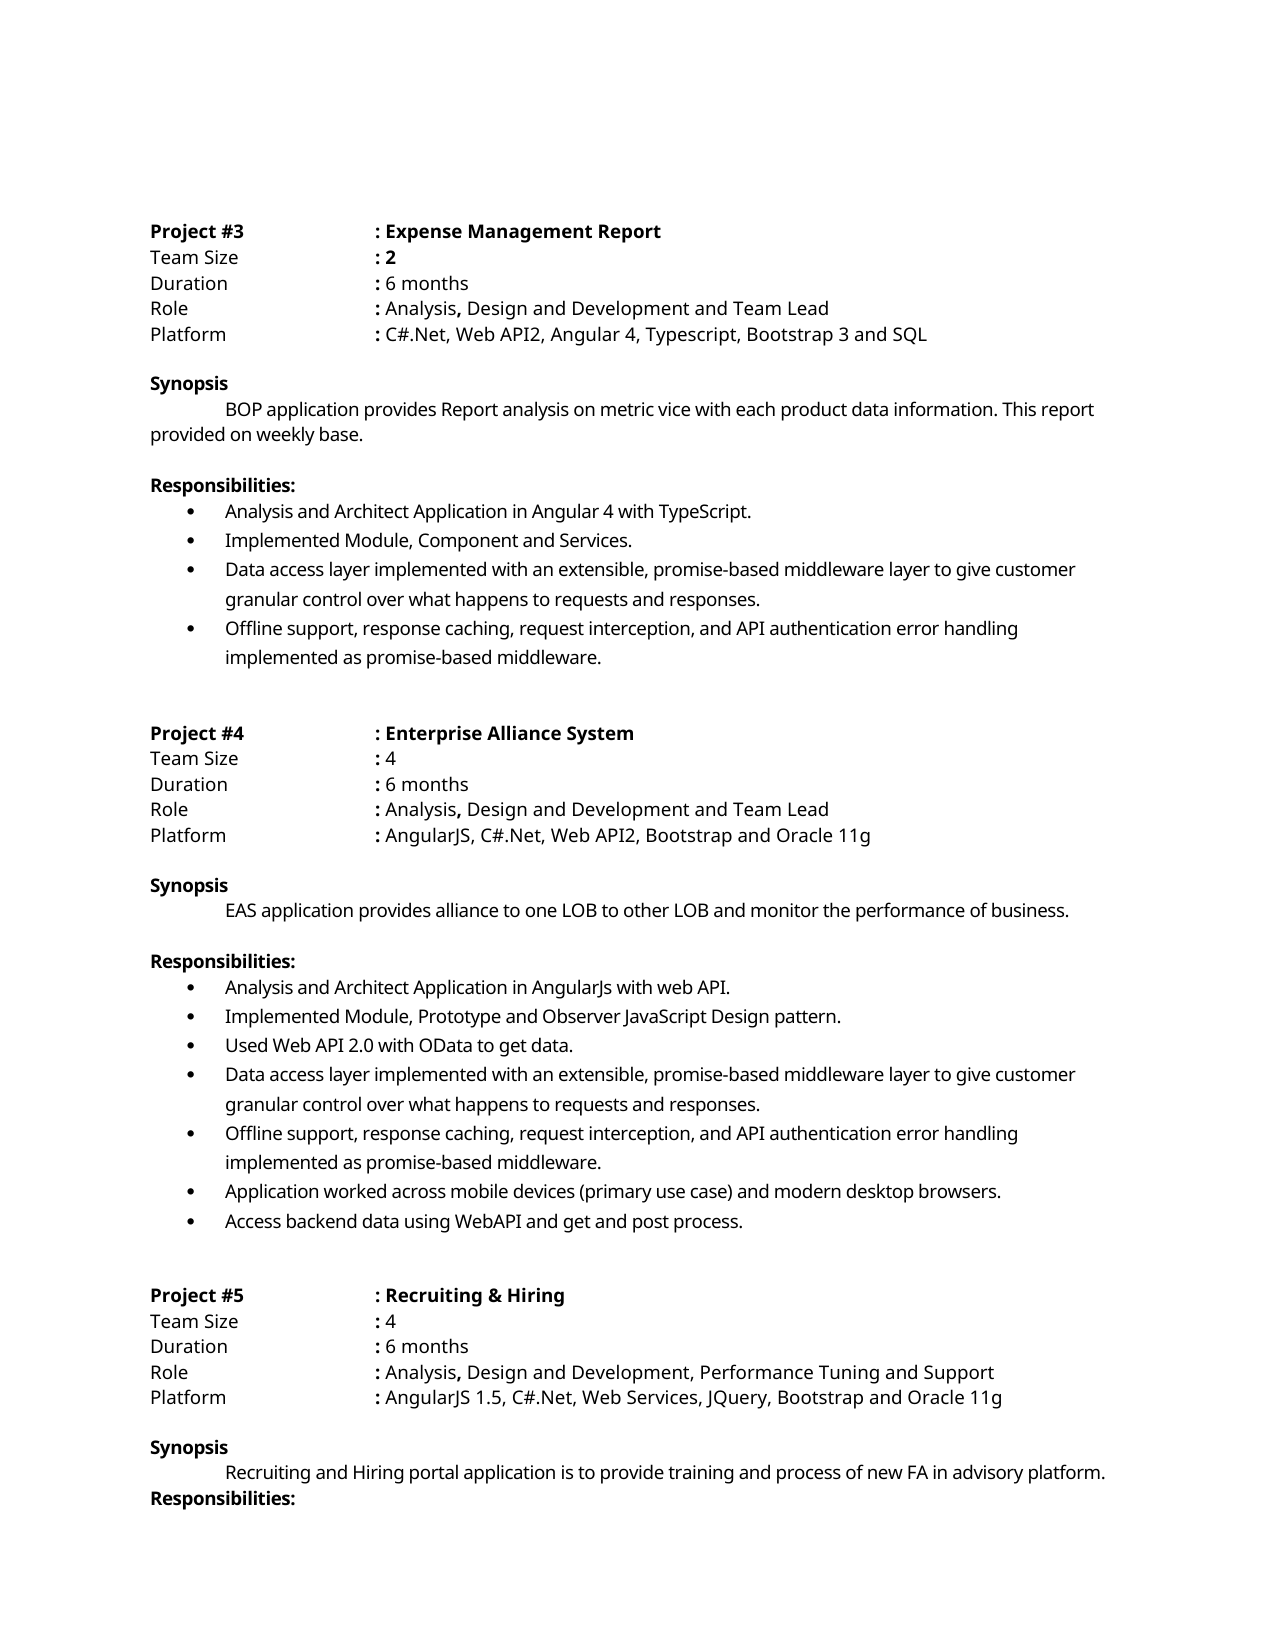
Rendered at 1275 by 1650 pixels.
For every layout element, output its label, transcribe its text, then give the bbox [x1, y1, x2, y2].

list Analysis and Architect Application in Angular 4 with TypeScript. [187, 498, 1125, 524]
list Used Web API 2.0 with OData to get data. [187, 1032, 1125, 1058]
list Data access layer implemented with an extensible, promise-based middleware layer to give customer granular control over what happens to requests and responses. [187, 1062, 1125, 1117]
text Responsibilities: [150, 473, 1125, 498]
text Project #5 : Recruiting & Hiring [150, 1282, 1125, 1308]
text Synopsis [150, 371, 1125, 396]
list Offline support, response caching, request interception, and API authentication error handling implemented as promise-based middleware. [187, 615, 1125, 670]
text EAS application provides alliance to one LOB to other LOB and monitor the performance of business. [150, 897, 1125, 923]
text Platform : AngularJS, C#.Net, Web API2, Bootstrap and Oracle 11g [150, 822, 1125, 848]
list Offline support, response caching, request interception, and API authentication error handling implemented as promise-based middleware. [187, 1120, 1125, 1175]
text Duration : 6 months [150, 1333, 1125, 1359]
text Responsibilities: [150, 1485, 1125, 1511]
text Duration : 6 months [150, 771, 1125, 797]
text Team Size : 4 [150, 1308, 1125, 1333]
text Project #4 : Enterprise Alliance System [150, 720, 1125, 746]
text Team Size : 2 [150, 244, 1125, 270]
text Role : Analysis, Design and Development, Performance Tuning and Support [150, 1359, 1125, 1384]
text Project #3 : Expense Management Report [150, 219, 1125, 244]
text Platform : C#.Net, Web API2, Angular 4, Typescript, Bootstrap 3 and SQL [150, 321, 1125, 346]
text Synopsis [150, 872, 1125, 897]
list Implemented Module, Prototype and Observer JavaScript Design pattern. [187, 1003, 1125, 1029]
text Recruiting and Hiring portal application is to provide training and process of new FA in advisory platform. [150, 1460, 1125, 1485]
list Access backend data using WebAPI and get and post process. [187, 1208, 1125, 1234]
text Platform : AngularJS 1.5, C#.Net, Web Services, JQuery, Bootstrap and Oracle 11g [150, 1384, 1125, 1410]
text Synopsis [150, 1434, 1125, 1460]
list Implemented Module, Component and Services. [187, 527, 1125, 553]
list Analysis and Architect Application in AngularJs with web API. [187, 974, 1125, 999]
text Responsibilities: [150, 948, 1125, 974]
text Role : Analysis, Design and Development and Team Lead [150, 295, 1125, 321]
text Duration : 6 months [150, 270, 1125, 295]
list Application worked across mobile devices (primary use case) and modern desktop browsers. [187, 1179, 1125, 1204]
text Team Size : 4 [150, 746, 1125, 771]
text BOP application provides Report analysis on metric vice with each product data information. This report provided on weekly base. [150, 396, 1125, 447]
text Role : Analysis, Design and Development and Team Lead [150, 797, 1125, 822]
list Data access layer implemented with an extensible, promise-based middleware layer to give customer granular control over what happens to requests and responses. [187, 557, 1125, 611]
